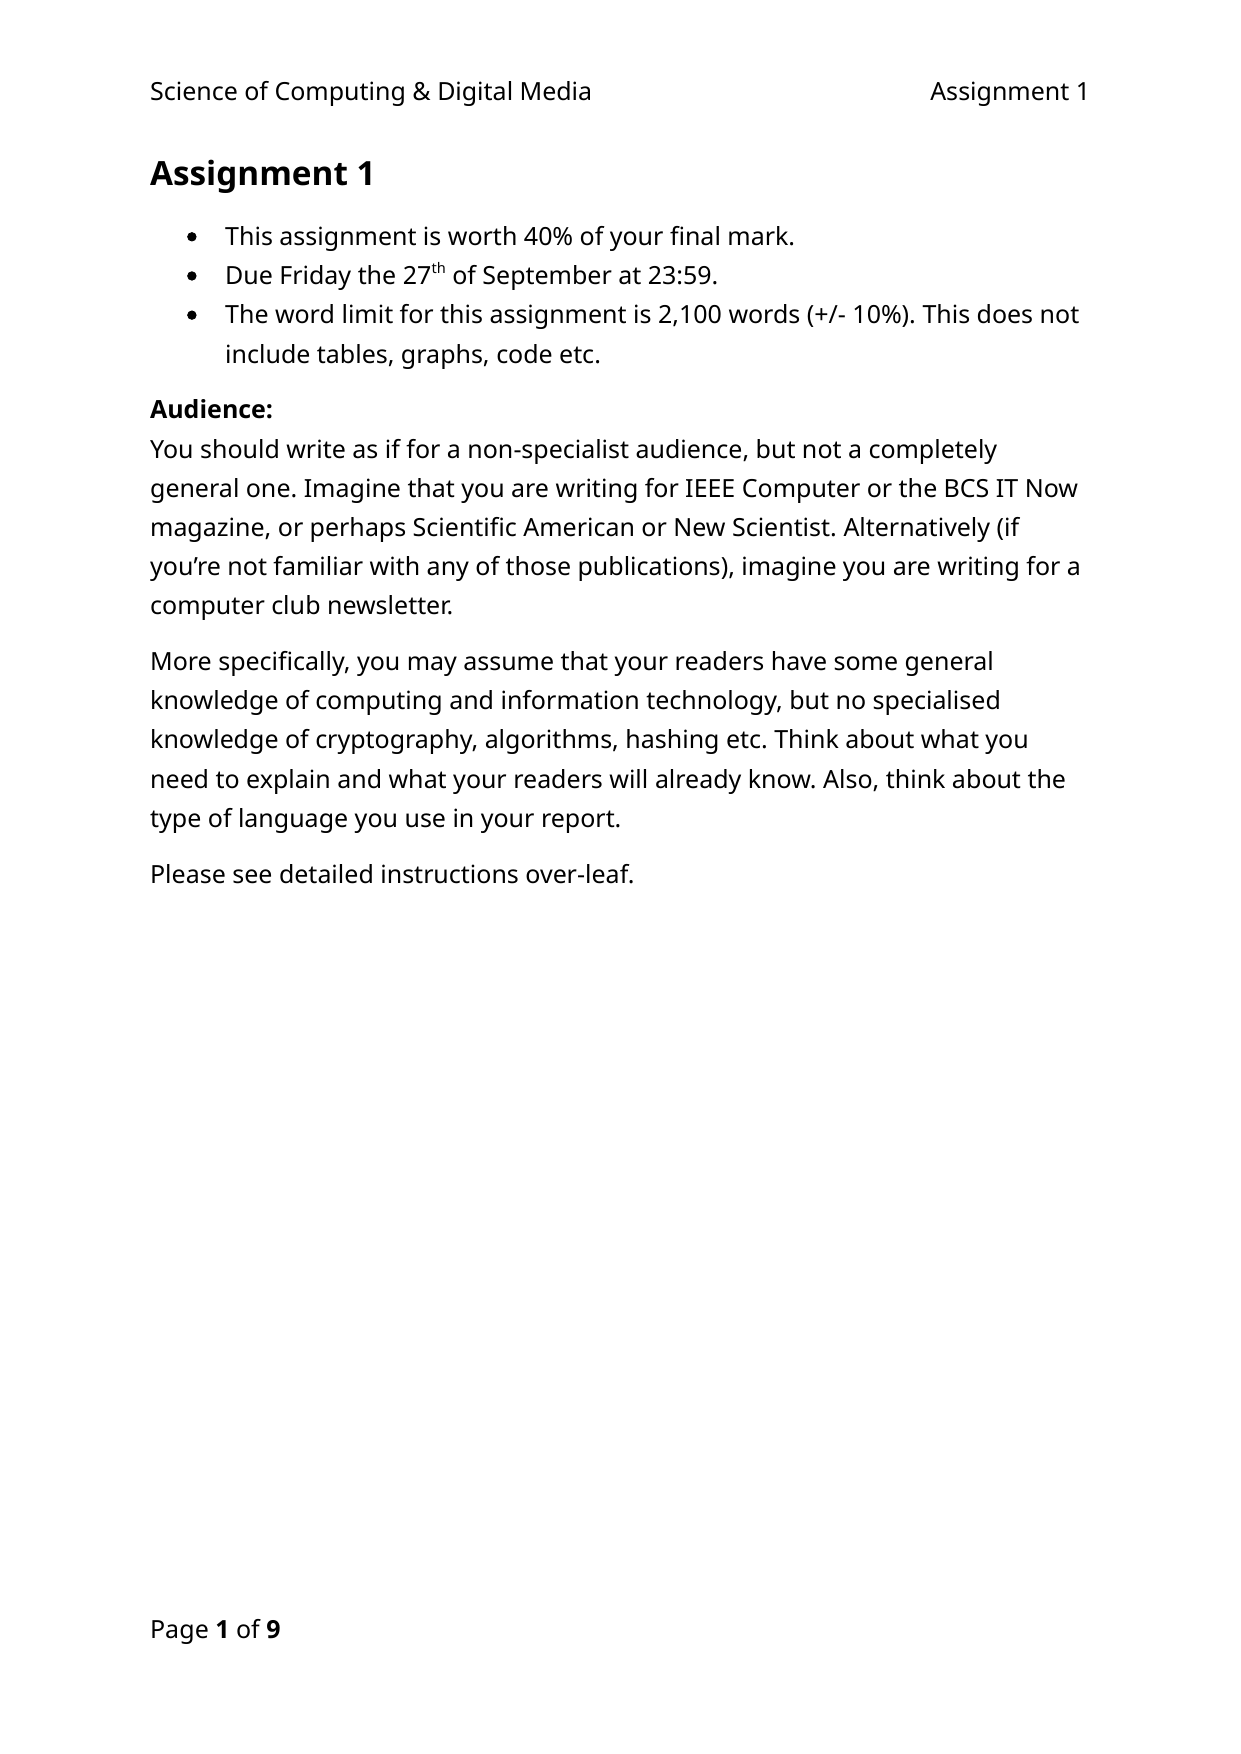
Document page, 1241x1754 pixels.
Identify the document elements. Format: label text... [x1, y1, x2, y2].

text Audience: You should write as if for a non-specialist audience, but not a completely general one. Imagine that you are writing for IEEE Computer or the BCS IT Now magazine, or perhaps Scientific American or New Scientist. Alternatively (if you’re not familiar with any of those publications), imagine you are writing for a computer club newsletter. [150, 392, 1090, 622]
list Due Friday the 27th of September at 23:59. [187, 258, 1090, 292]
text Assignment 1 [150, 150, 1090, 195]
text More specifically, you may assume that your readers have some general knowledge of computing and information technology, but no specialised knowledge of cryptography, algorithms, hashing etc. Think about what you need to explain and what your readers will already know. Also, think about the type of language you use in your report. [150, 644, 1090, 834]
list The word limit for this assignment is 2,100 words (+/- 10%). This does not include tables, graphs, code etc. [187, 297, 1090, 370]
text Please see detailed instructions over-leaf. [150, 856, 1090, 890]
list This assignment is worth 40% of your final mark. [187, 219, 1090, 253]
